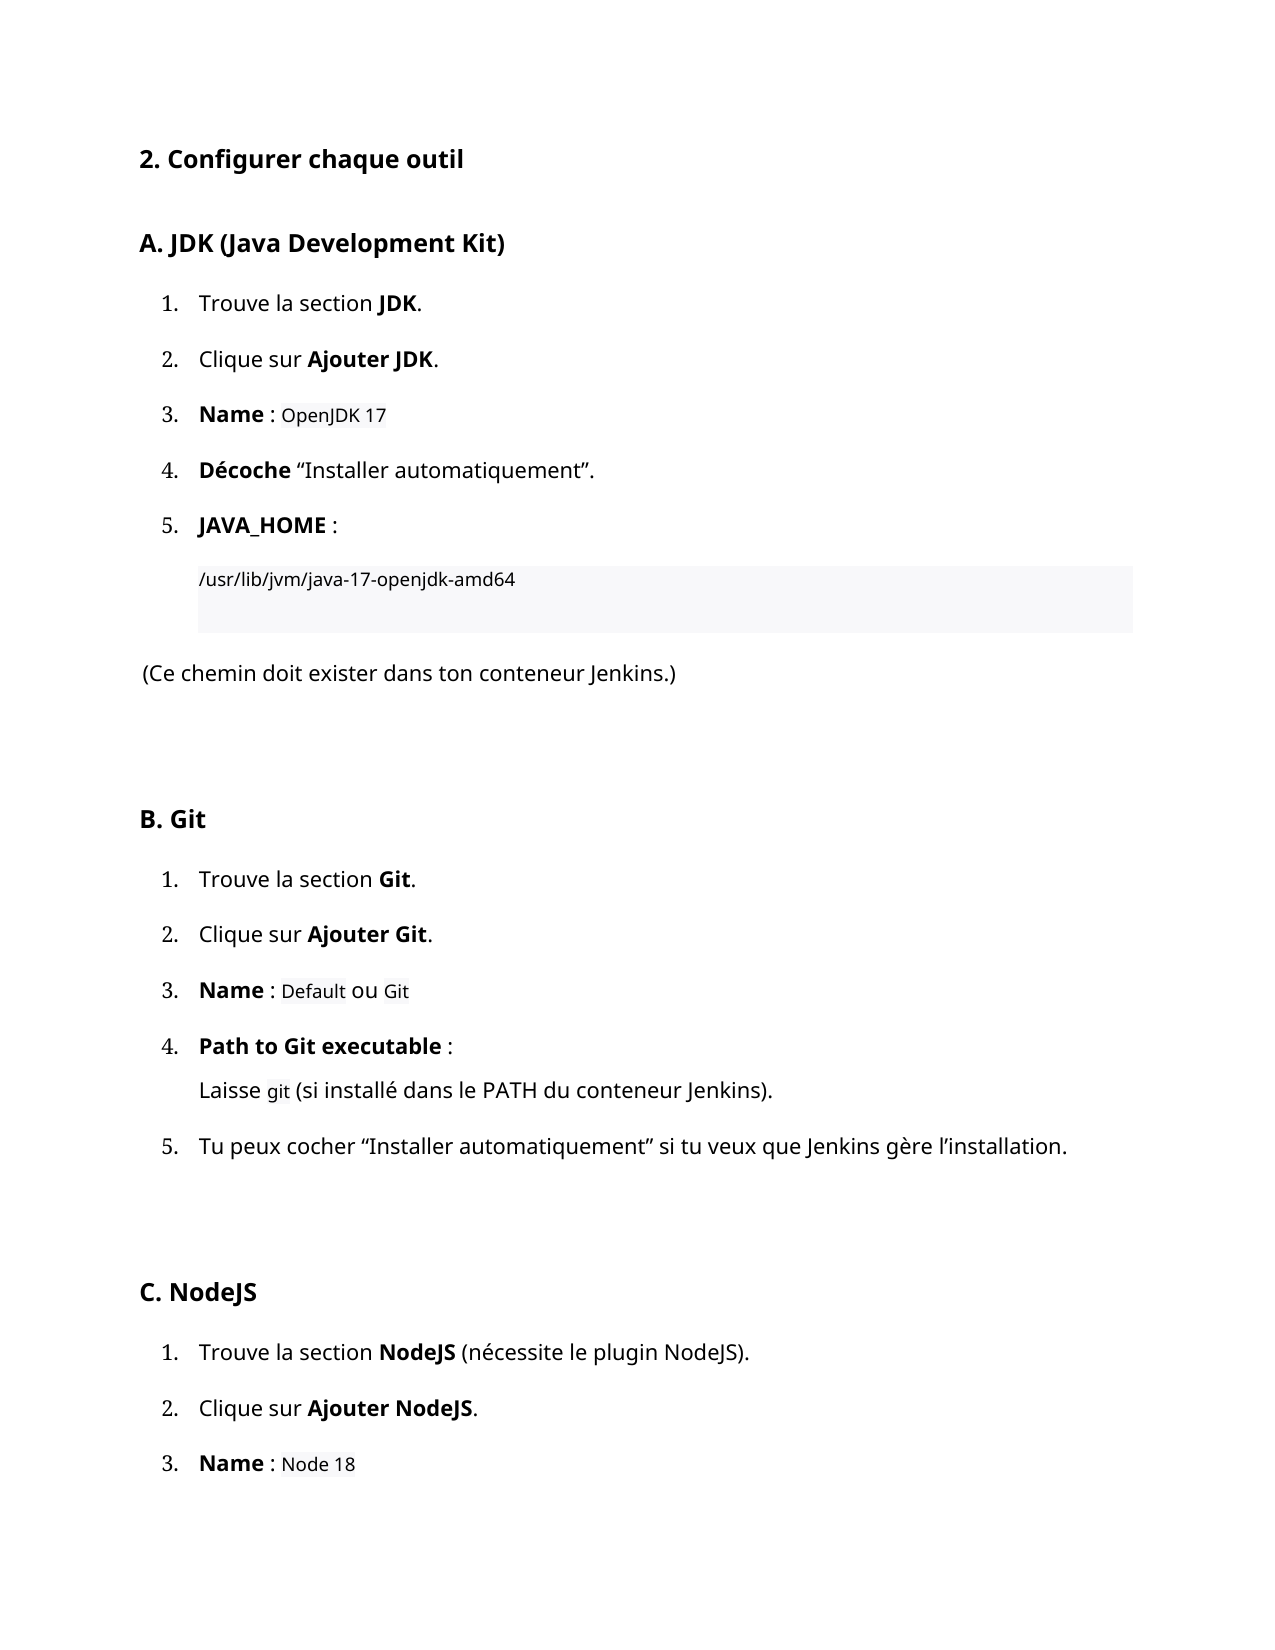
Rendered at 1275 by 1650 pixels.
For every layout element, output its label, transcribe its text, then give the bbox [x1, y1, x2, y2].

list Clique sur Ajouter Git. [161, 919, 1133, 949]
list Tu peux cocher “Installer automatiquement” si tu veux que Jenkins gère l’installation. [161, 1131, 1133, 1161]
list Trouve la section JDK. [161, 288, 1133, 318]
text (Ce chemin doit exister dans ton conteneur Jenkins.) [142, 658, 1133, 687]
list Clique sur Ajouter NodeJS. [161, 1393, 1133, 1422]
list Name : OpenJDK 17 [161, 399, 1133, 429]
text 2. Configurer chaque outil [139, 142, 1133, 176]
list Décoche “Installer automatiquement”. [161, 455, 1133, 485]
list Name : Node 18 [161, 1448, 1133, 1478]
text B. Git [139, 802, 1133, 836]
list Trouve la section NodeJS (nécessite le plugin NodeJS). [161, 1337, 1133, 1367]
list JAVA_HOME : [161, 511, 1133, 540]
list Path to Git executable : Laisse git (si installé dans le PATH du conteneur Jenkins). [161, 1031, 1133, 1105]
list Clique sur Ajouter JDK. [161, 344, 1133, 373]
text C. NodeJS [139, 1275, 1133, 1309]
list Trouve la section Git. [161, 864, 1133, 893]
list Name : Default ou Git [161, 975, 1133, 1005]
text /usr/lib/jvm/java-17-openjdk-amd64 [198, 566, 1133, 633]
text A. JDK (Java Development Kit) [139, 226, 1133, 260]
